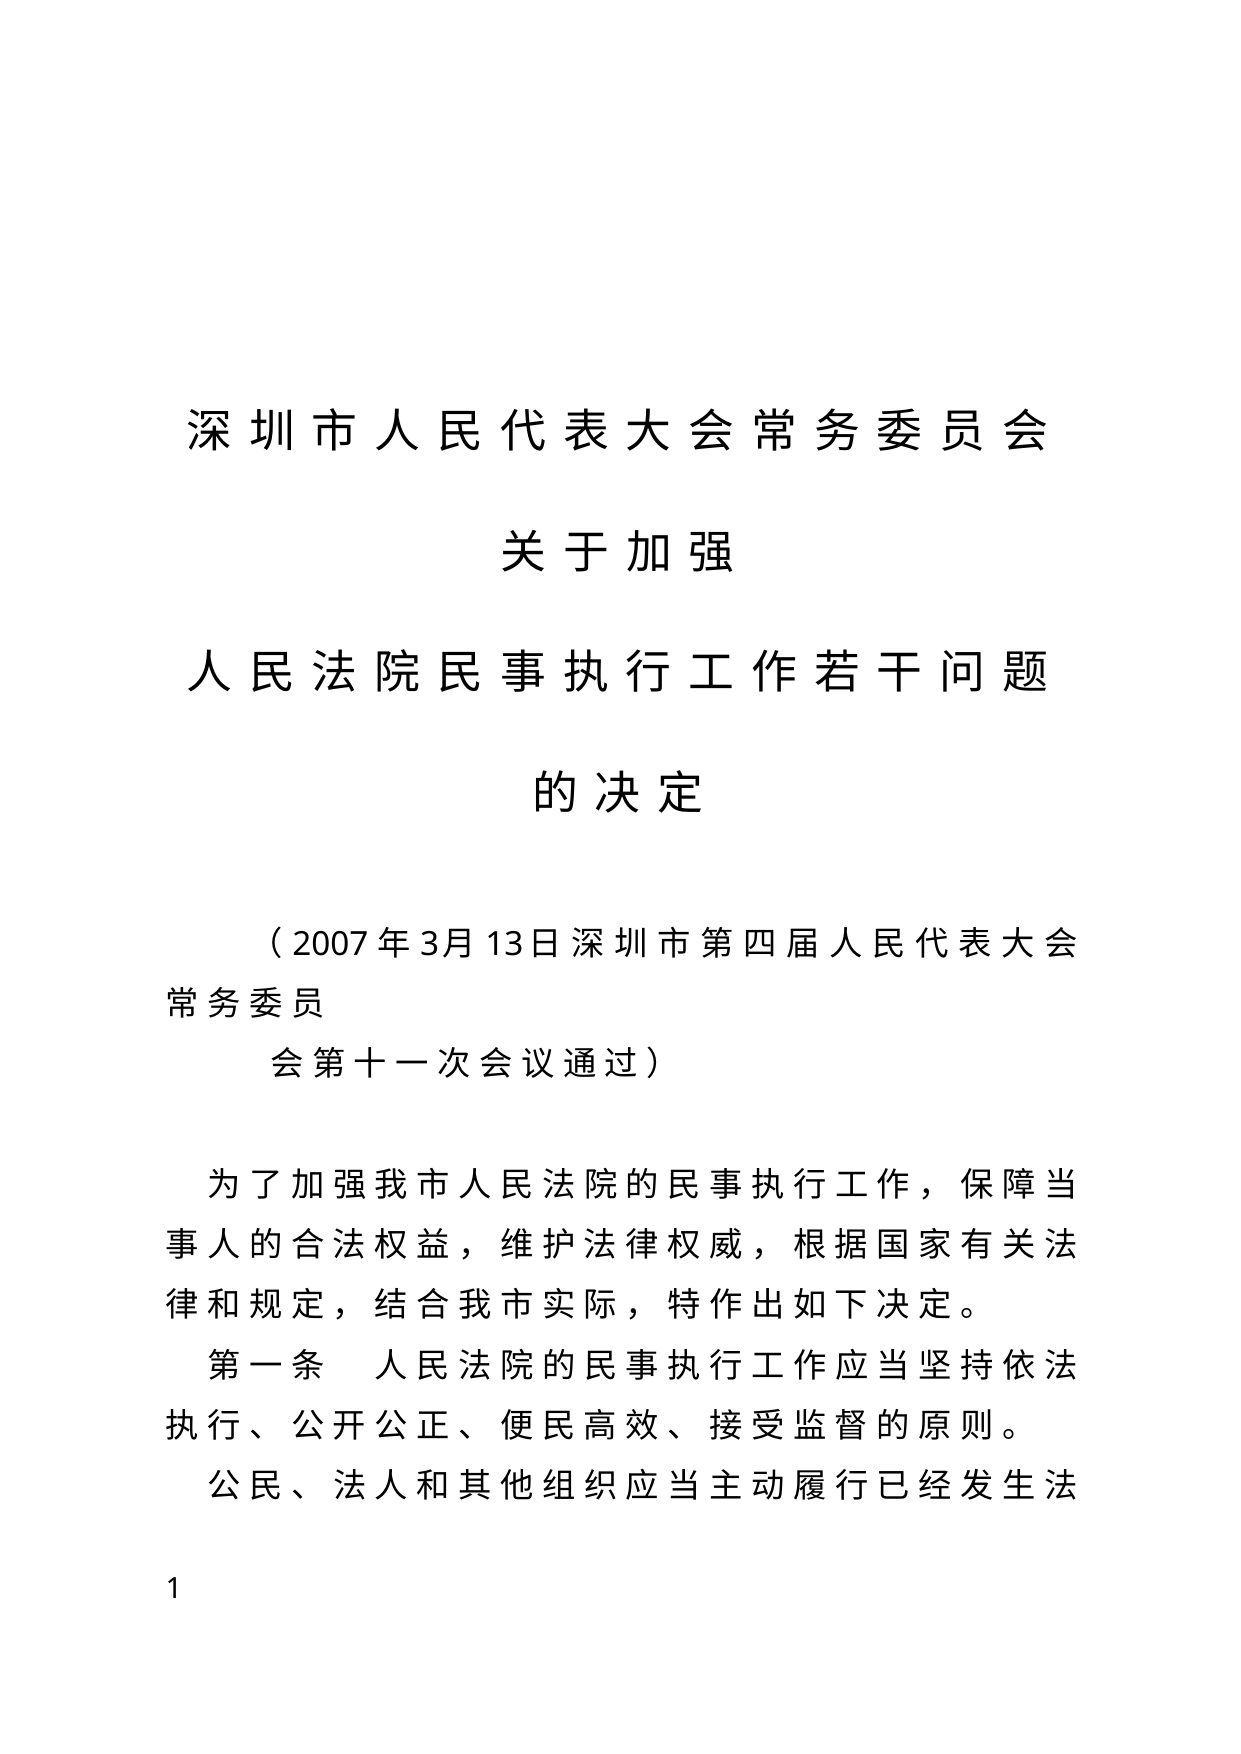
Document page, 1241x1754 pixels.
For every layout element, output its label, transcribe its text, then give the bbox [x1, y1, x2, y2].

text （2007年3月13日深圳市第四届人民代表大会常务委员 [165, 910, 1087, 1031]
text 会第十一次会议通过） [165, 1031, 1087, 1091]
text 深圳市人民代表大会常务委员会关于加强 [165, 367, 1087, 609]
text 第一条 人民法院的民事执行工作应当坚持依法执行、公开公正、便民高效、接受监督的原则。 [165, 1332, 1087, 1453]
text 人民法院民事执行工作若干问题的决定 [165, 609, 1087, 850]
text 为了加强我市人民法院的民事执行工作，保障当事人的合法权益，维护法律权威，根据国家有关法律和规定，结合我市实际，特作出如下决定。 [165, 1152, 1087, 1332]
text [165, 1453, 1087, 1513]
